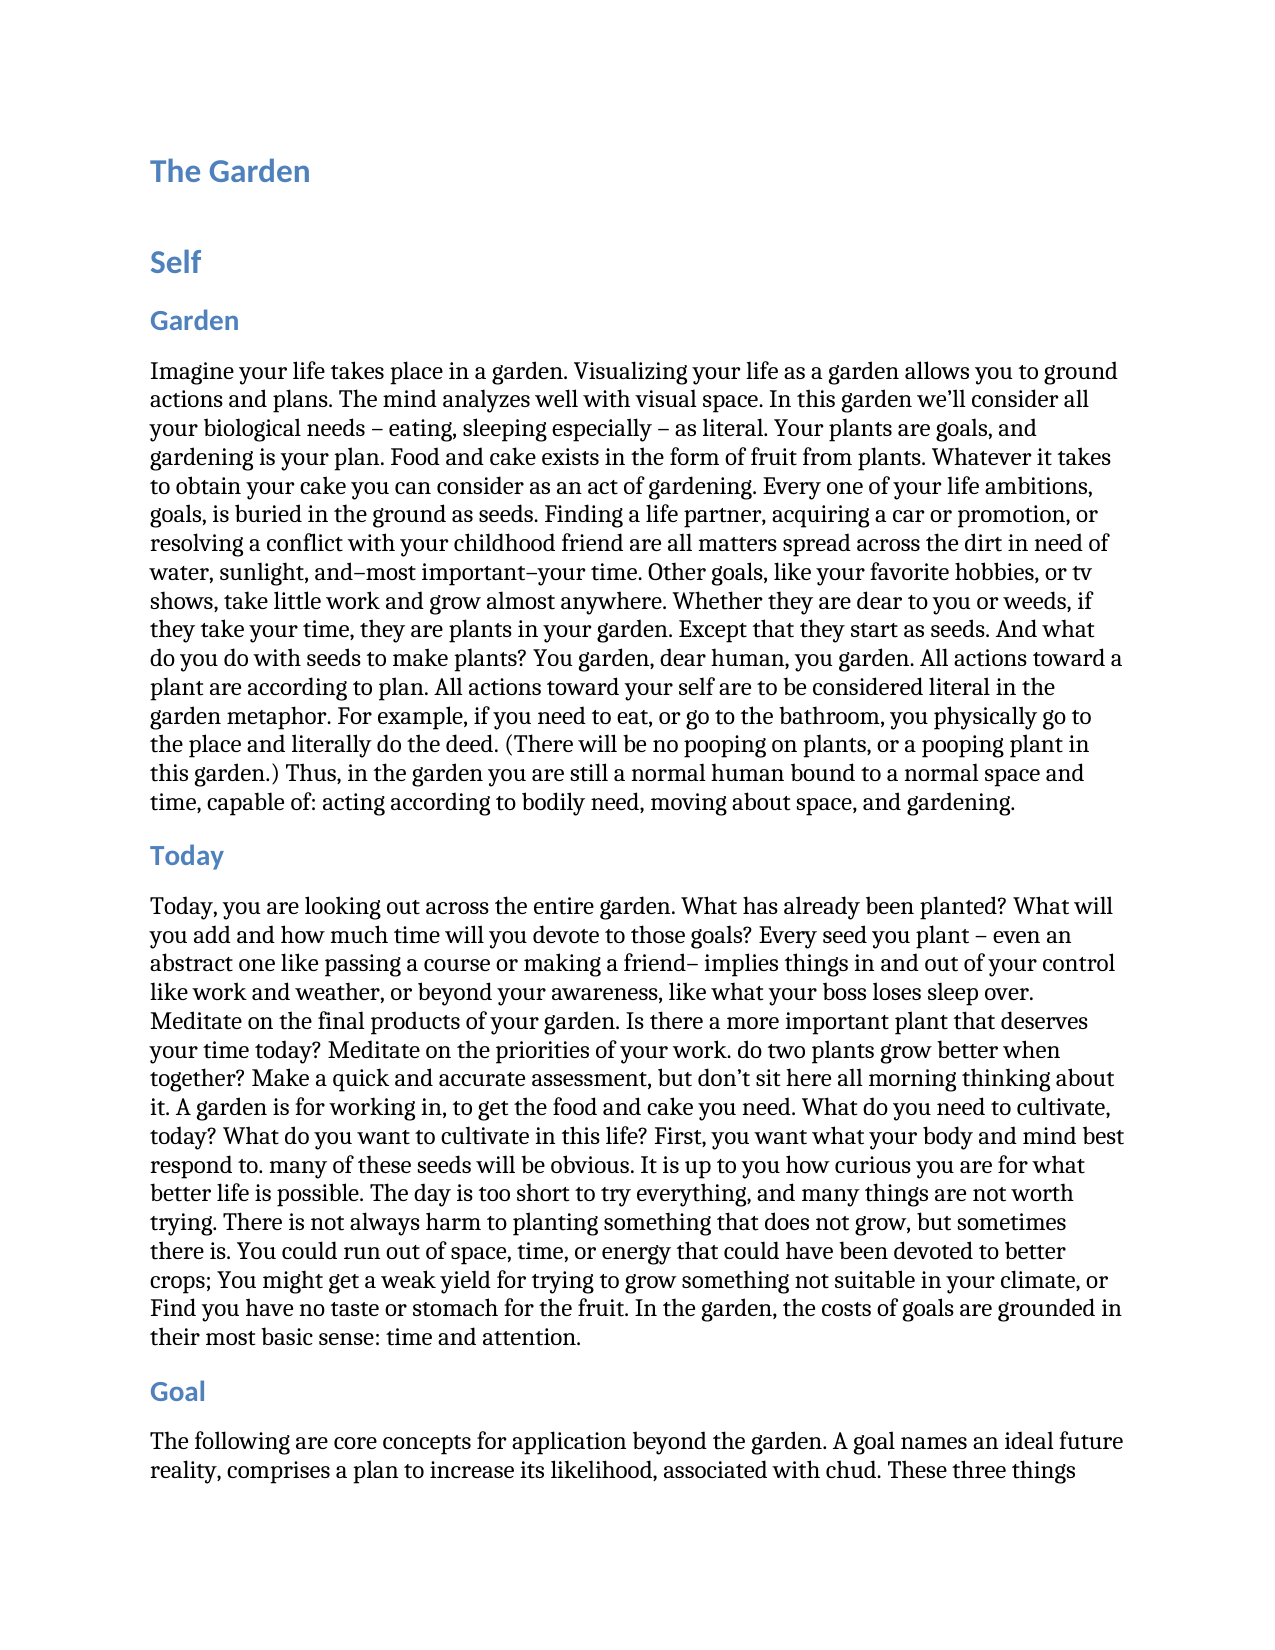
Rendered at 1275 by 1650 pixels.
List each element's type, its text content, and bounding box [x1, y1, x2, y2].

subtitle Garden [150, 302, 1125, 338]
text Today, you are looking out across the entire garden. What has already been planted? What will you add and how much time will you devote to those goals? Every seed you plant – even an abstract one like passing a course or making a friend– implies things in and out of your control like work and weather, or beyond your awareness, like what your boss loses sleep over. Meditate on the final products of your garden. Is there a more important plant that deserves your time today? Meditate on the priorities of your work. do two plants grow better when together? Make a quick and accurate assessment, but don’t sit here all morning thinking about it. A garden is for working in, to get the food and cake you need. What do you need to cultivate, today? What do you want to cultivate in this life? First, you want what your body and mind best respond to. many of these seeds will be obvious. It is up to you how curious you are for what better life is possible. The day is too short to try everything, and many things are not worth trying. There is not always harm to planting something that does not grow, but sometimes there is. You could run out of space, time, or energy that could have been devoted to better crops; You might get a weak yield for trying to grow something not suitable in your climate, or Find you have no taste or stomach for the fruit. In the garden, the costs of goals are grounded in their most basic sense: time and attention. [150, 892, 1125, 1352]
subtitle Goal [150, 1373, 1125, 1408]
text Imagine your life takes place in a garden. Visualizing your life as a garden allows you to ground actions and plans. The mind analyzes well with visual space. In this garden we’ll consider all your biological needs – eating, sleeping especially – as literal. Your plants are goals, and gardening is your plan. Food and cake exists in the form of fruit from plants. Whatever it takes to obtain your cake you can consider as an act of gardening. Every one of your life ambitions, goals, is buried in the ground as seeds. Finding a life partner, acquiring a car or promotion, or resolving a conflict with your childhood friend are all matters spread across the dirt in need of water, sunlight, and–most important–your time. Other goals, like your favorite hobbies, or tv shows, take little work and grow almost anywhere. Whether they are dear to you or weeds, if they take your time, they are plants in your garden. Except that they start as seeds. And what do you do with seeds to make plants? You garden, dear human, you garden. All actions toward a plant are according to plan. All actions toward your self are to be considered literal in the garden metaphor. For example, if you need to eat, or go to the bathroom, you physically go to the place and literally do the deed. (There will be no pooping on plants, or a pooping plant in this garden.) Thus, in the garden you are still a normal human bound to a normal space and time, capable of: acting according to bodily need, moving about space, and gardening. [150, 357, 1125, 817]
subtitle Today [150, 837, 1125, 873]
subtitle Self [150, 241, 1125, 281]
subtitle The Garden [150, 150, 1125, 191]
